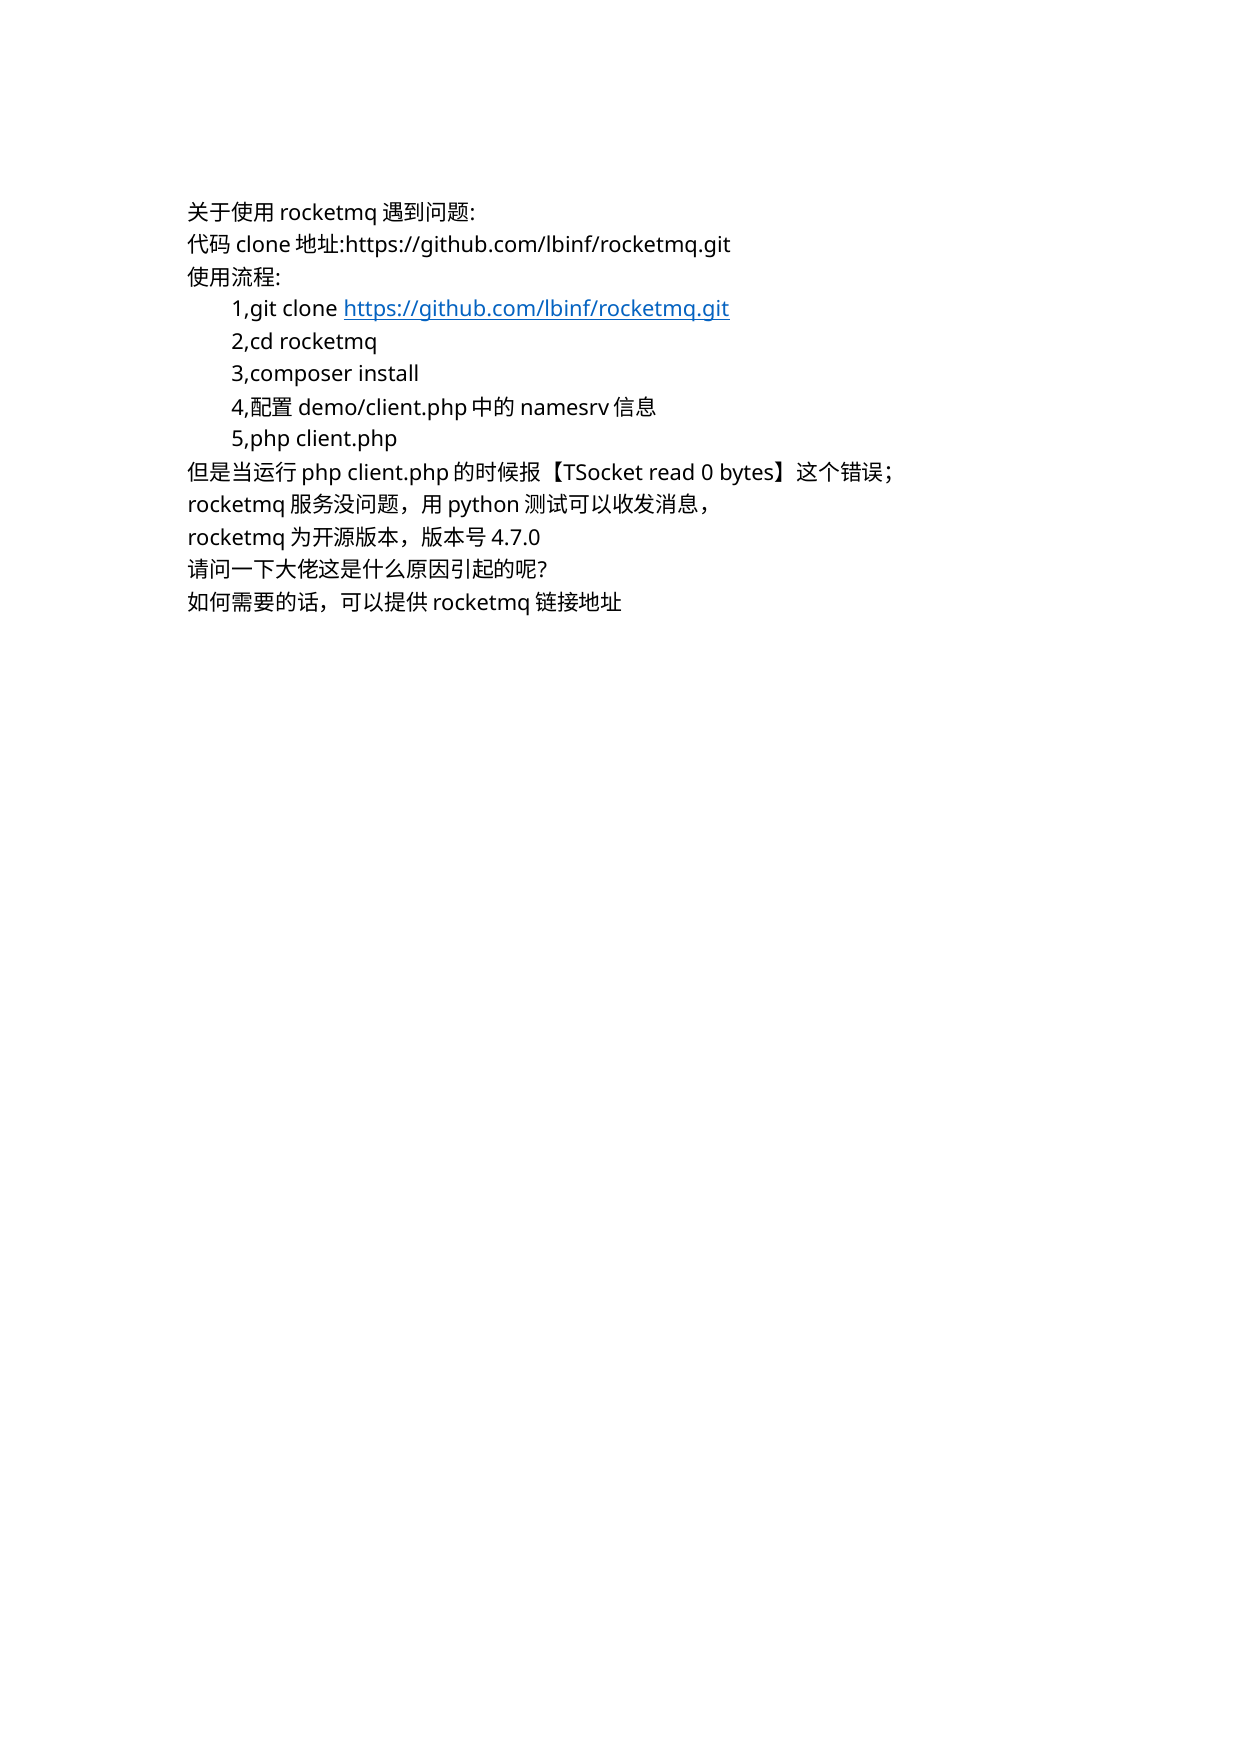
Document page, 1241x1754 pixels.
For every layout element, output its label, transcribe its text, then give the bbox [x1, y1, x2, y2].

text 但是当运行php client.php的时候报【TSocket read 0 bytes】这个错误； [187, 454, 1053, 487]
text rocketmq为开源版本，版本号4.7.0 [187, 519, 1053, 552]
text 1,git clone https://github.com/lbinf/rocketmq.git [187, 292, 1053, 324]
text 使用流程: [187, 259, 1053, 292]
text 关于使用rocketmq遇到问题: [187, 194, 1053, 227]
text 3,composer install [187, 357, 1053, 389]
text rocketmq服务没问题，用python测试可以收发消息， [187, 487, 1053, 519]
text 请问一下大佬这是什么原因引起的呢? [187, 552, 1053, 584]
text 如何需要的话，可以提供rocketmq链接地址 [187, 584, 1053, 617]
text 代码clone地址:https://github.com/lbinf/rocketmq.git [187, 227, 1053, 259]
text 2,cd rocketmq [187, 324, 1053, 357]
text 5,php client.php [187, 422, 1053, 454]
text 4,配置demo/client.php中的namesrv信息 [187, 389, 1053, 422]
